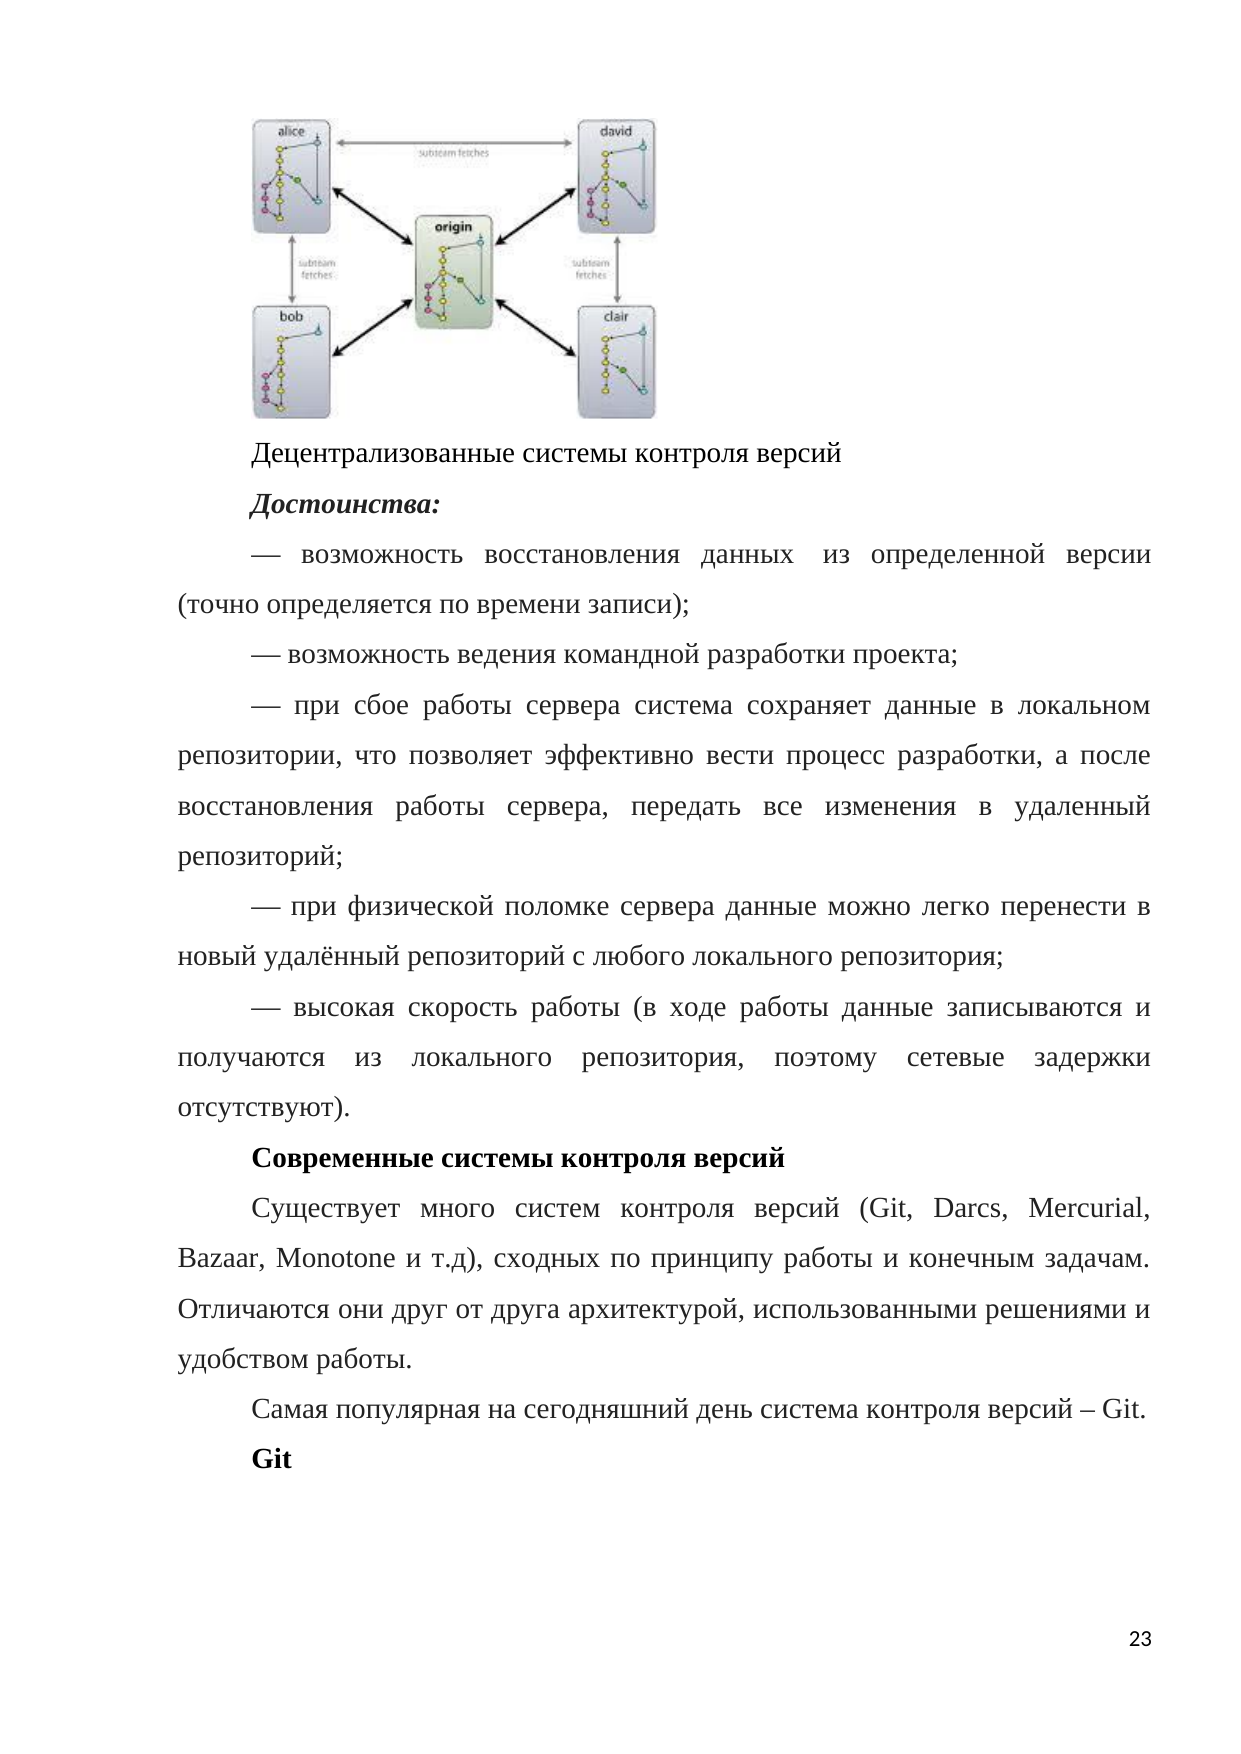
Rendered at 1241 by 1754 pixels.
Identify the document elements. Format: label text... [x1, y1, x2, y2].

text — при сбое работы сервера система сохраняет данные в локальном репозитории, что позволяет эффективно вести процесс разработки, а после восстановления работы сервера, передать все изменения в удаленный репозиторий; [177, 687, 1152, 871]
text — высокая скорость работы (в ходе работы данные записываются и получаются из локального репозитория, поэтому сетевые задержки отсутствуют). [177, 989, 1152, 1123]
text — возможность восстановления данных из определенной версии (точно определяется по времени записи); [177, 536, 1152, 620]
text Современные системы контроля версий [177, 1140, 1152, 1173]
text — возможность ведения командной разработки проекта; [177, 637, 1152, 670]
text Достоинства: [177, 486, 1152, 519]
picture [251, 118, 658, 422]
text — при физической поломке сервера данные можно легко перенести в новый удалённый репозиторий с любого локального репозитория; [177, 888, 1152, 972]
text Децентрализованные системы контроля версий [177, 435, 1152, 469]
text Git [177, 1442, 1152, 1475]
text Существует много систем контроля версий (Git, Darcs, Mercurial, Bazaar, Monotone и т.д), сходных по принципу работы и конечным задачам. Отличаются они друг от друга архитектурой, использованными решениями и удобством работы. [177, 1190, 1152, 1374]
text Самая популярная на сегодняшний день система контроля версий – Git. [177, 1391, 1152, 1425]
